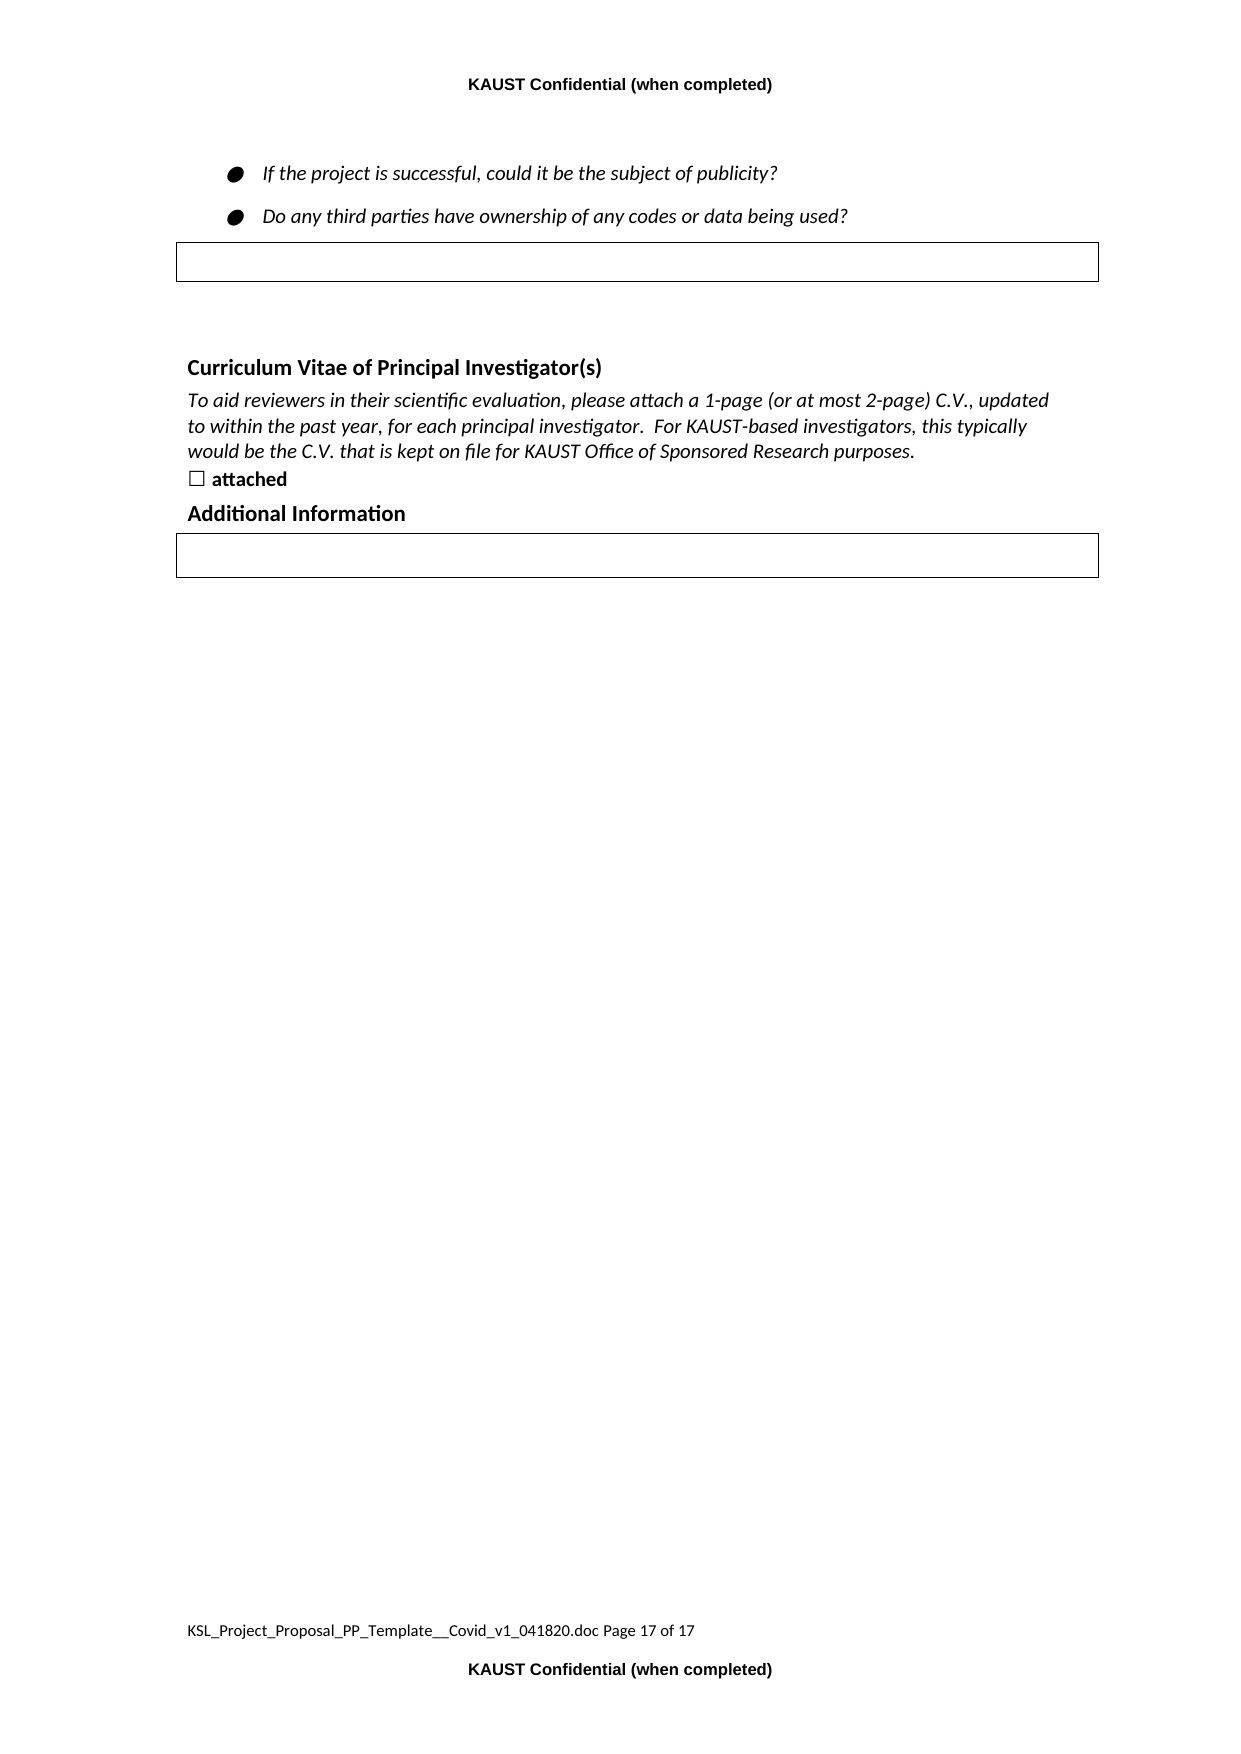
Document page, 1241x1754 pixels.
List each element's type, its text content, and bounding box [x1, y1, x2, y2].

table_header [177, 534, 1098, 577]
text To aid reviewers in their scientific evaluation, please attach a 1-page (or at most 2-page) C.V., updated to within the past year, for each principal investigator. For KAUST-based investigators, this typically would be the C.V. that is kept on file for KAUST Office of Sponsored Research purposes. [187, 388, 1053, 464]
table_header [177, 243, 1098, 281]
list Do any third parties have ownership of any codes or data being used? [225, 193, 1053, 235]
list If the project is successful, could it be the subject of publicity? [225, 150, 1053, 193]
text Additional Information [187, 499, 1053, 527]
text Curriculum Vitae of Principal Investigator(s) [187, 353, 1053, 381]
text ☐ attached [187, 464, 1053, 492]
